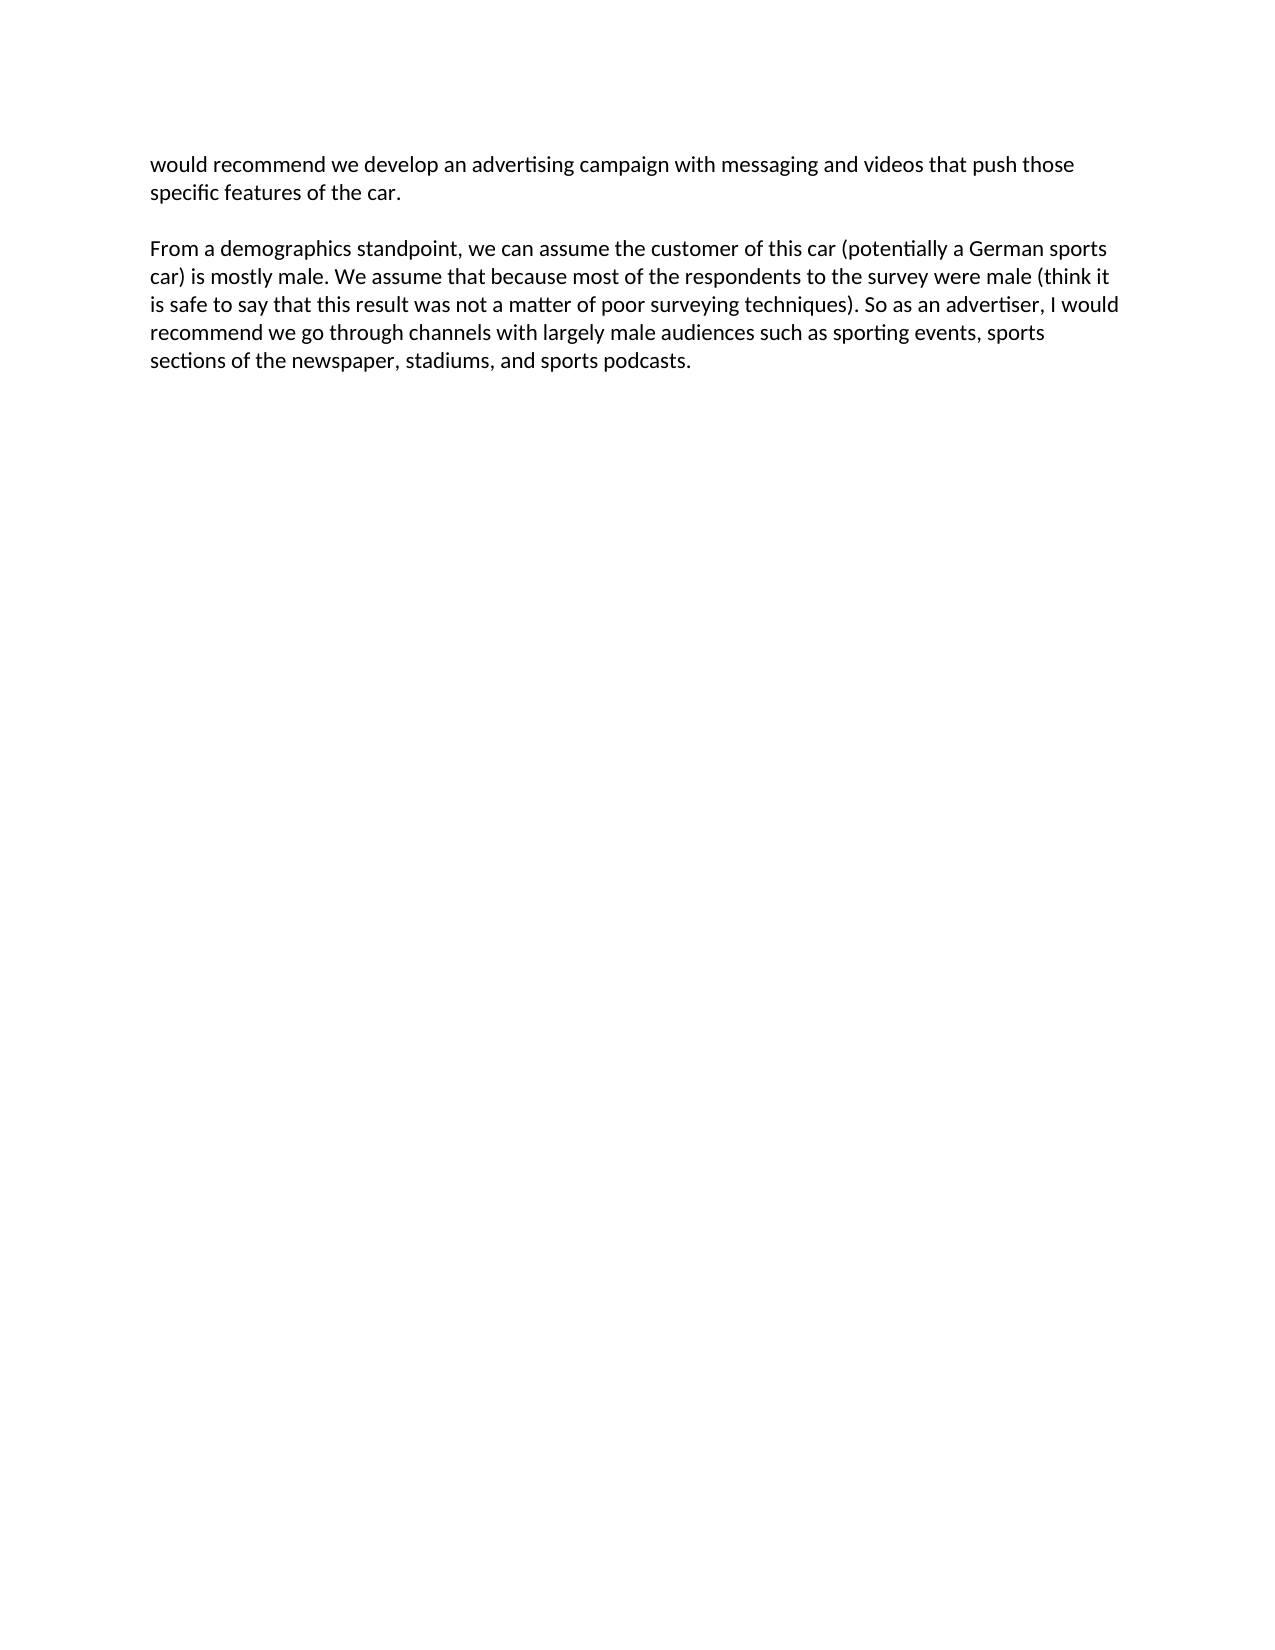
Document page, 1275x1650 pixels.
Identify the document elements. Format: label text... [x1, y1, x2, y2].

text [150, 150, 1125, 206]
text From a demographics standpoint, we can assume the customer of this car (potentially a German sports car) is mostly male. We assume that because most of the respondents to the survey were male (think it is safe to say that this result was not a matter of poor surveying techniques). So as an advertiser, I would recommend we go through channels with largely male audiences such as sporting events, sports sections of the newspaper, stadiums, and sports podcasts. [150, 234, 1125, 374]
